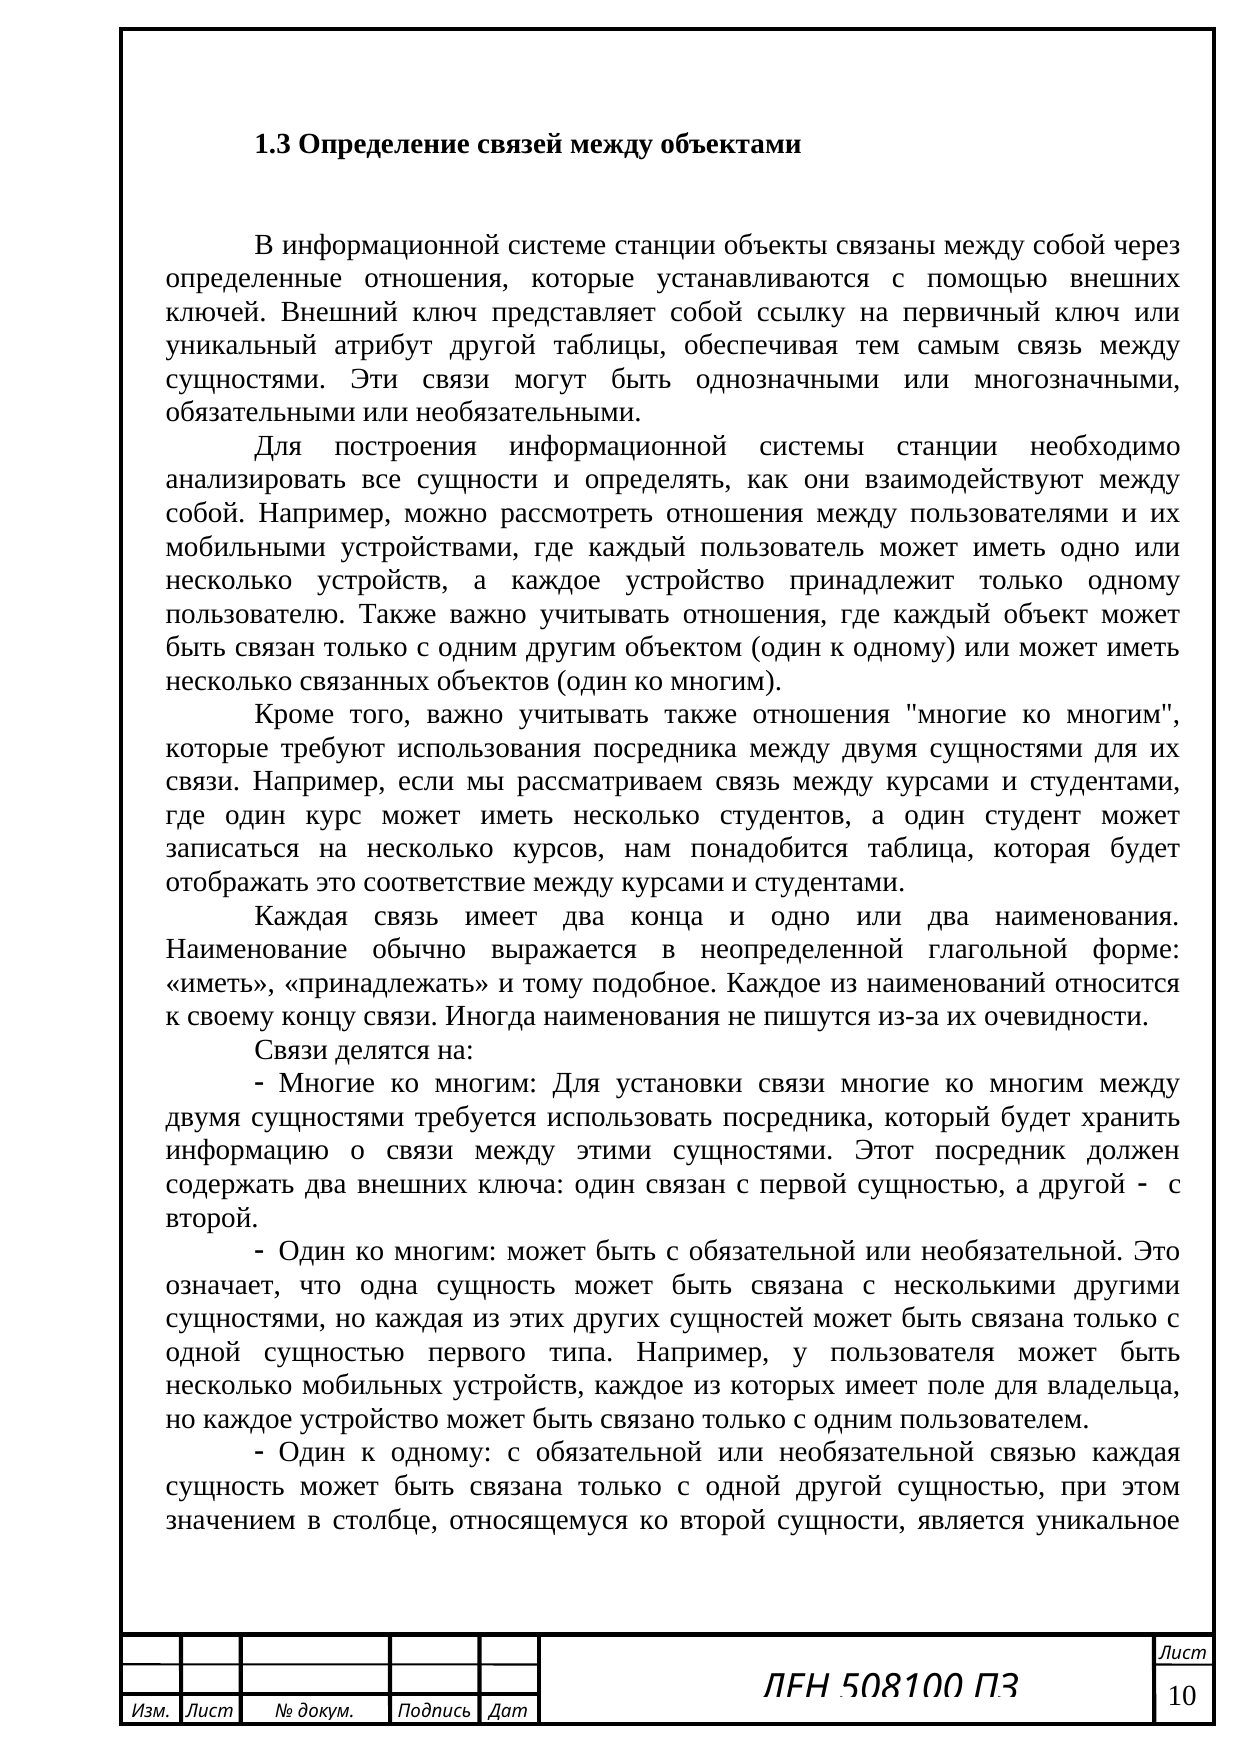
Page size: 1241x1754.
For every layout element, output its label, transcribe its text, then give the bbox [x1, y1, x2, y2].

text Связи делятся на: [165, 1032, 1181, 1065]
subtitle 1.3 Определение связей между объектами [165, 126, 1181, 160]
list Многие ко многим: Для установки связи многие ко многим между двумя сущностями требуется использовать посредника, который будет хранить информацию о связи между этими сущностями. Этот посредник должен содержать два внешних ключа: один связан с первой сущностью, а другой с второй. [165, 1065, 1181, 1233]
text В информационной системе станции объекты связаны между собой через определенные отношения, которые устанавливаются с помощью внешних ключей. Внешний ключ представляет собой ссылку на первичный ключ или уникальный атрибут другой таблицы, обеспечивая тем самым связь между сущностями. Эти связи могут быть однозначными или многозначными, обязательными или необязательными. [165, 227, 1181, 428]
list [165, 1434, 1181, 1535]
text Для построения информационной системы станции необходимо анализировать все сущности и определять, как они взаимодействуют между собой. Например, можно рассмотреть отношения между пользователями и их мобильными устройствами, где каждый пользователь может иметь одно или несколько устройств, а каждое устройство принадлежит только одному пользователю. Также важно учитывать отношения, где каждый объект может быть связан только с одним другим объектом (один к одному) или может иметь несколько связанных объектов (один ко многим). [165, 428, 1181, 696]
text Каждая связь имеет два конца и одно или два наименования. Наименование обычно выражается в неопределенной глагольной форме: «иметь», «принадлежать» и тому подобное. Каждое из наименований относится к своему концу связи. Иногда наименования не пишутся из-за их очевидности. [165, 898, 1181, 1032]
text Кроме того, важно учитывать также отношения "многие ко многим", которые требуют использования посредника между двумя сущностями для их связи. Например, если мы рассматриваем связь между курсами и студентами, где один курс может иметь несколько студентов, а один студент может записаться на несколько курсов, нам понадобится таблица, которая будет отображать это соответствие между курсами и студентами. [165, 696, 1181, 898]
list Один ко многим: может быть с обязательной или необязательной. Это означает, что одна сущность может быть связана с несколькими другими сущностями, но каждая из этих других сущностей может быть связана только с одной сущностью первого типа. Например, у пользователя может быть несколько мобильных устройств, каждое из которых имеет поле для владельца, но каждое устройство может быть связано только с одним пользователем. [165, 1233, 1181, 1434]
